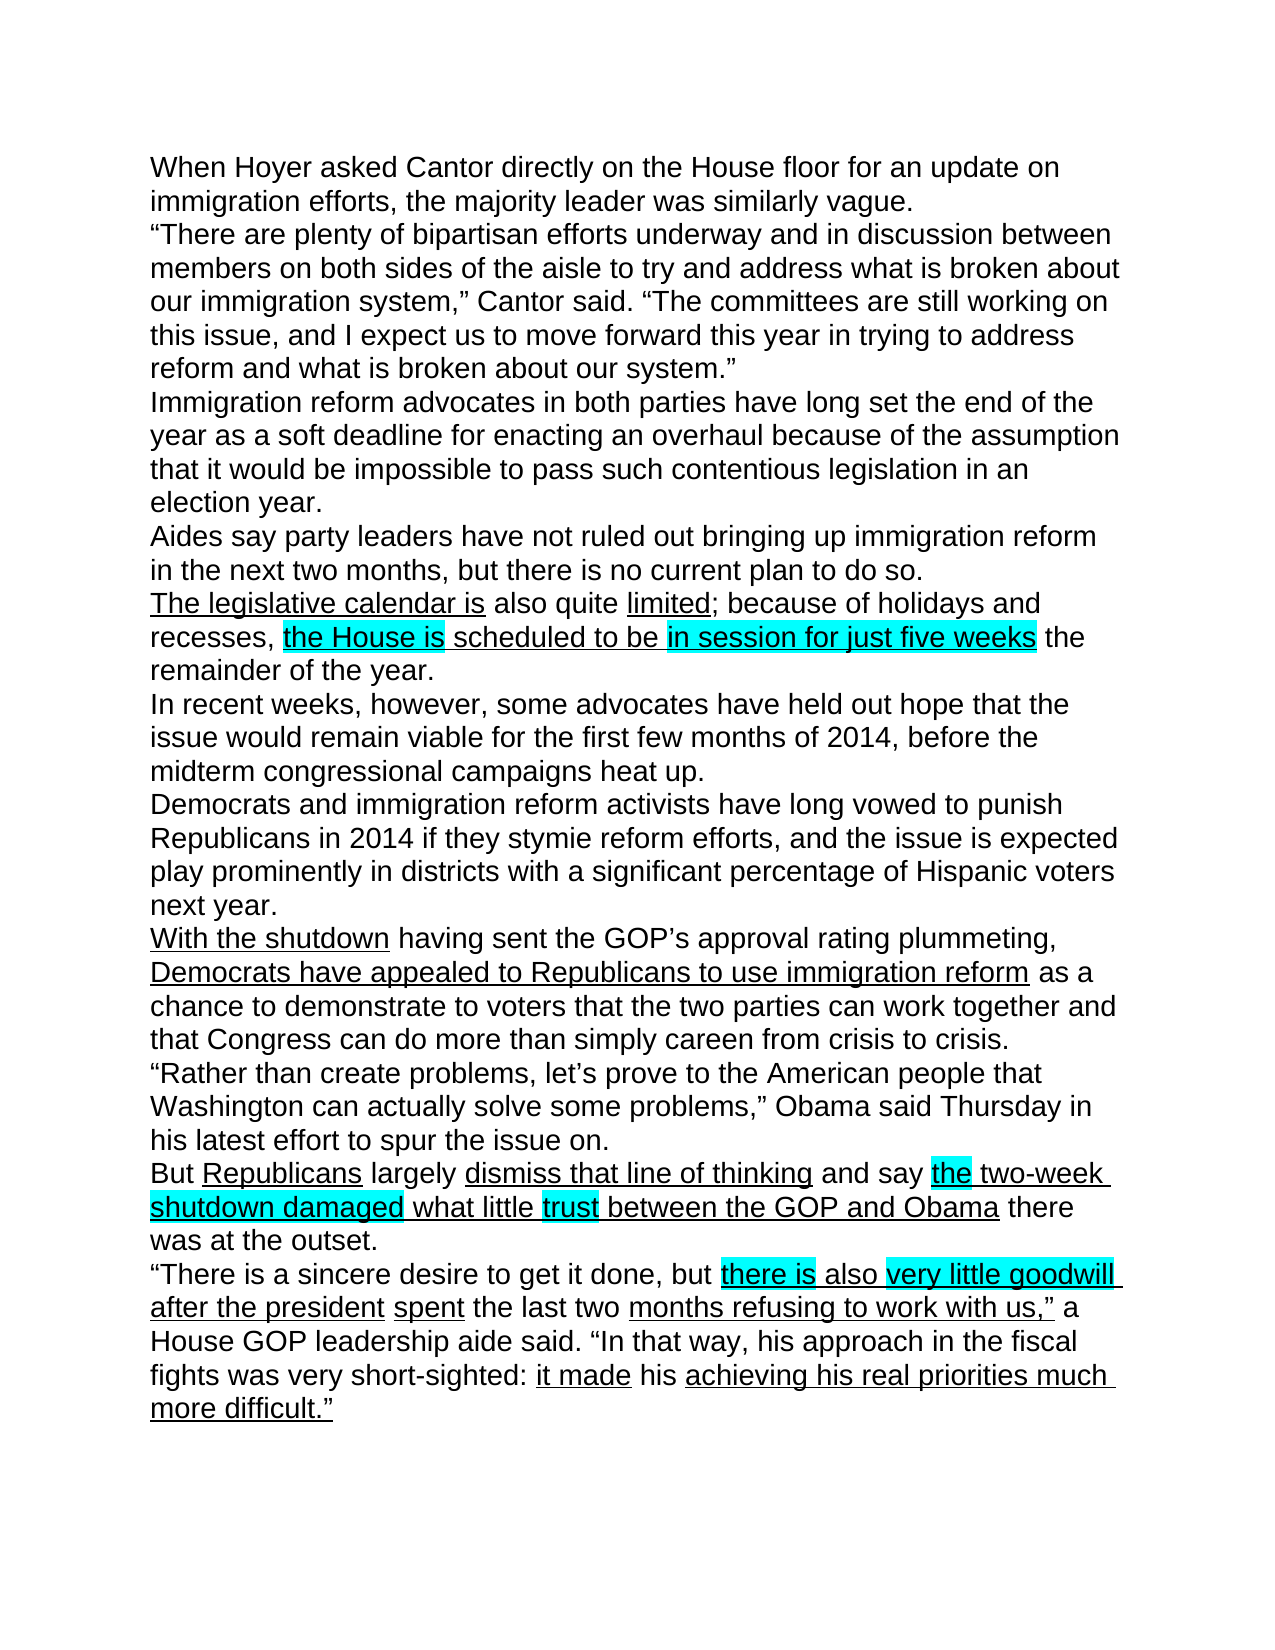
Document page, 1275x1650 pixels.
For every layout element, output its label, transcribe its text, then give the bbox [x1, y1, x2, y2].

text In recent weeks, however, some advocates have held out hope that the issue would remain viable for the first few months of 2014, before the midterm congressional campaigns heat up. [150, 687, 1125, 787]
text “Rather than create problems, let’s prove to the American people that Washington can actually solve some problems,” Obama said Thursday in his latest effort to spur the issue on. [150, 1056, 1125, 1156]
text Aides say party leaders have not ruled out bringing up immigration reform in the next two months, but there is no current plan to do so. [150, 519, 1125, 586]
text When Hoyer asked Cantor directly on the House floor for an update on immigration efforts, the majority leader was similarly vague. [150, 150, 1125, 217]
text Immigration reform advocates in both parties have long set the end of the year as a soft deadline for enacting an overhaul because of the assumption that it would be impossible to pass such contentious legislation in an election year. [150, 385, 1125, 519]
text “There are plenty of bipartisan efforts underway and in discussion between members on both sides of the aisle to try and address what is broken about our immigration system,” Cantor said. “The committees are still working on this issue, and I expect us to move forward this year in trying to address reform and what is broken about our system.” [150, 217, 1125, 385]
text The legislative calendar is also quite limited; because of holidays and recesses, the House is scheduled to be in session for just five weeks the remainder of the year. [150, 586, 1125, 687]
text But Republicans largely dismiss that line of thinking and say the two-week shutdown damaged what little trust between the GOP and Obama there was at the outset. [150, 1156, 1125, 1257]
text “There is a sincere desire to get it done, but there is also very little goodwill after the president spent the last two months refusing to work with us,” a House GOP leadership aide said. “In that way, his approach in the fiscal fights was very short-sighted: it made his achieving his real priorities much more difficult.” [150, 1257, 1125, 1424]
text Democrats and immigration reform activists have long vowed to punish Republicans in 2014 if they stymie reform efforts, and the issue is expected play prominently in districts with a significant percentage of Hispanic voters next year. [150, 787, 1125, 921]
text With the shutdown having sent the GOP’s approval rating plummeting, Democrats have appealed to Republicans to use immigration reform as a chance to demonstrate to voters that the two parties can work together and that Congress can do more than simply careen from crisis to crisis. [150, 921, 1125, 1056]
